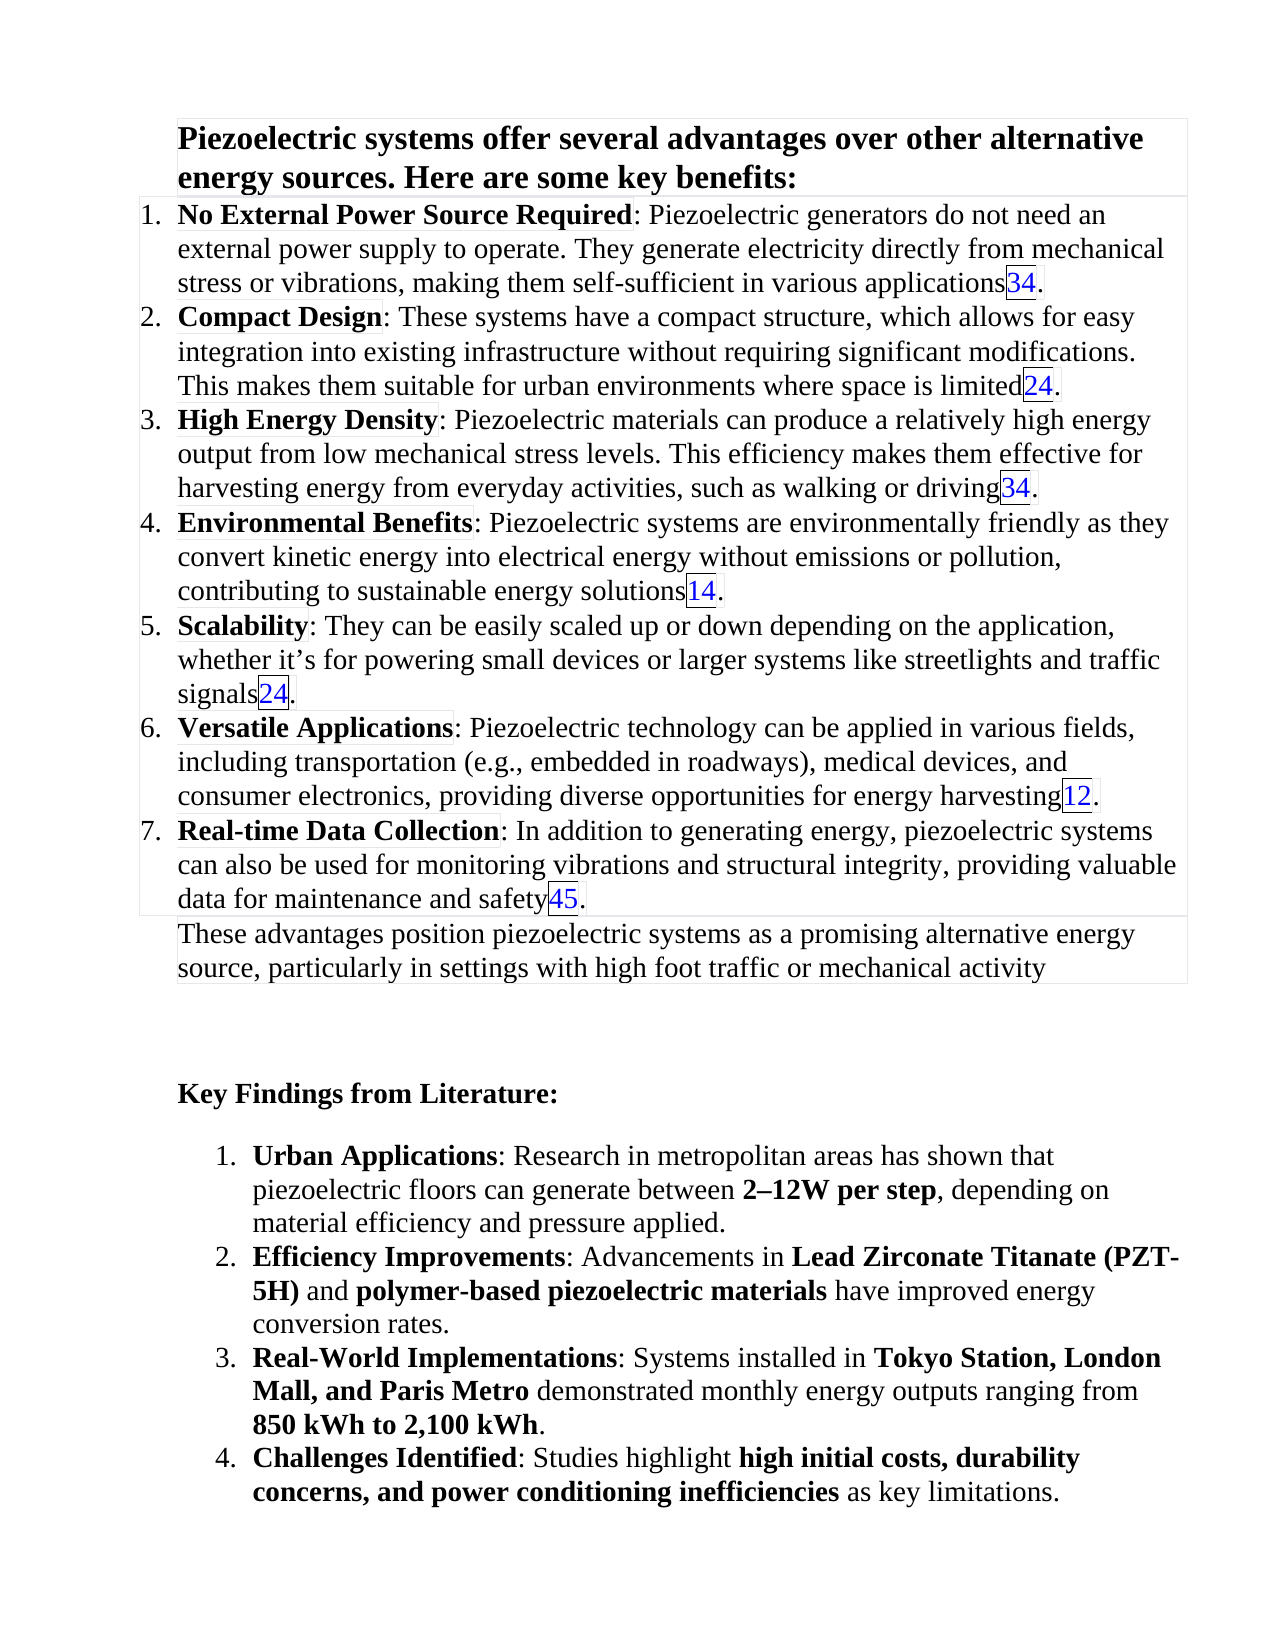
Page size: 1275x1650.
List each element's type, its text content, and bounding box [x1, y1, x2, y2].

list High Energy Density: Piezoelectric materials can produce a relatively high energy output from low mechanical stress levels. This efficiency makes them effective for harvesting energy from everyday activities, such as walking or driving34. [140, 401, 1187, 504]
list Challenges Identified: Studies highlight high initial costs, durability concerns, and power conditioning inefficiencies as key limitations. [215, 1440, 1186, 1507]
list Compact Design: These systems have a compact structure, which allows for easy integration into existing infrastructure without requiring significant modifications. This makes them suitable for urban environments where space is limited24. [140, 298, 1187, 401]
list Versatile Applications: Piezoelectric technology can be applied in various fields, including transportation (e.g., embedded in roadways), medical devices, and consumer electronics, providing diverse opportunities for energy harvesting12. [140, 709, 1187, 812]
list No External Power Source Required: Piezoelectric generators do not need an external power supply to operate. They generate electricity directly from mechanical stress or vibrations, making them self-sufficient in various applications34. [140, 197, 1187, 298]
list Urban Applications: Research in metropolitan areas has shown that piezoelectric floors can generate between 2–12W per step, depending on material efficiency and pressure applied. [215, 1138, 1186, 1239]
list Scalability: They can be easily scaled up or down depending on the application, whether it’s for powering small devices or larger systems like streetlights and traffic signals24. [140, 607, 1187, 709]
list Efficiency Improvements: Advancements in Lead Zirconate Titanate (PZT-5H) and polymer-based piezoelectric materials have improved energy conversion rates. [215, 1239, 1186, 1340]
list Real-World Implementations: Systems installed in Tokyo Station, London Mall, and Paris Metro demonstrated monthly energy outputs ranging from 850 kWh to 2,100 kWh. [215, 1340, 1186, 1440]
text Piezoelectric systems offer several advantages over other alternative energy sources. Here are some key benefits: [178, 119, 1187, 195]
list Environmental Benefits: Piezoelectric systems are environmentally friendly as they convert kinetic energy into electrical energy without emissions or pollution, contributing to sustainable energy solutions14. [140, 504, 1187, 607]
text Key Findings from Literature: [177, 1076, 1186, 1109]
text These advantages position piezoelectric systems as a promising alternative energy source, particularly in settings with high foot traffic or mechanical activity [178, 917, 1187, 983]
list Real-time Data Collection: In addition to generating energy, piezoelectric systems can also be used for monitoring vibrations and structural integrity, providing valuable data for maintenance and safety45. [140, 812, 1187, 915]
